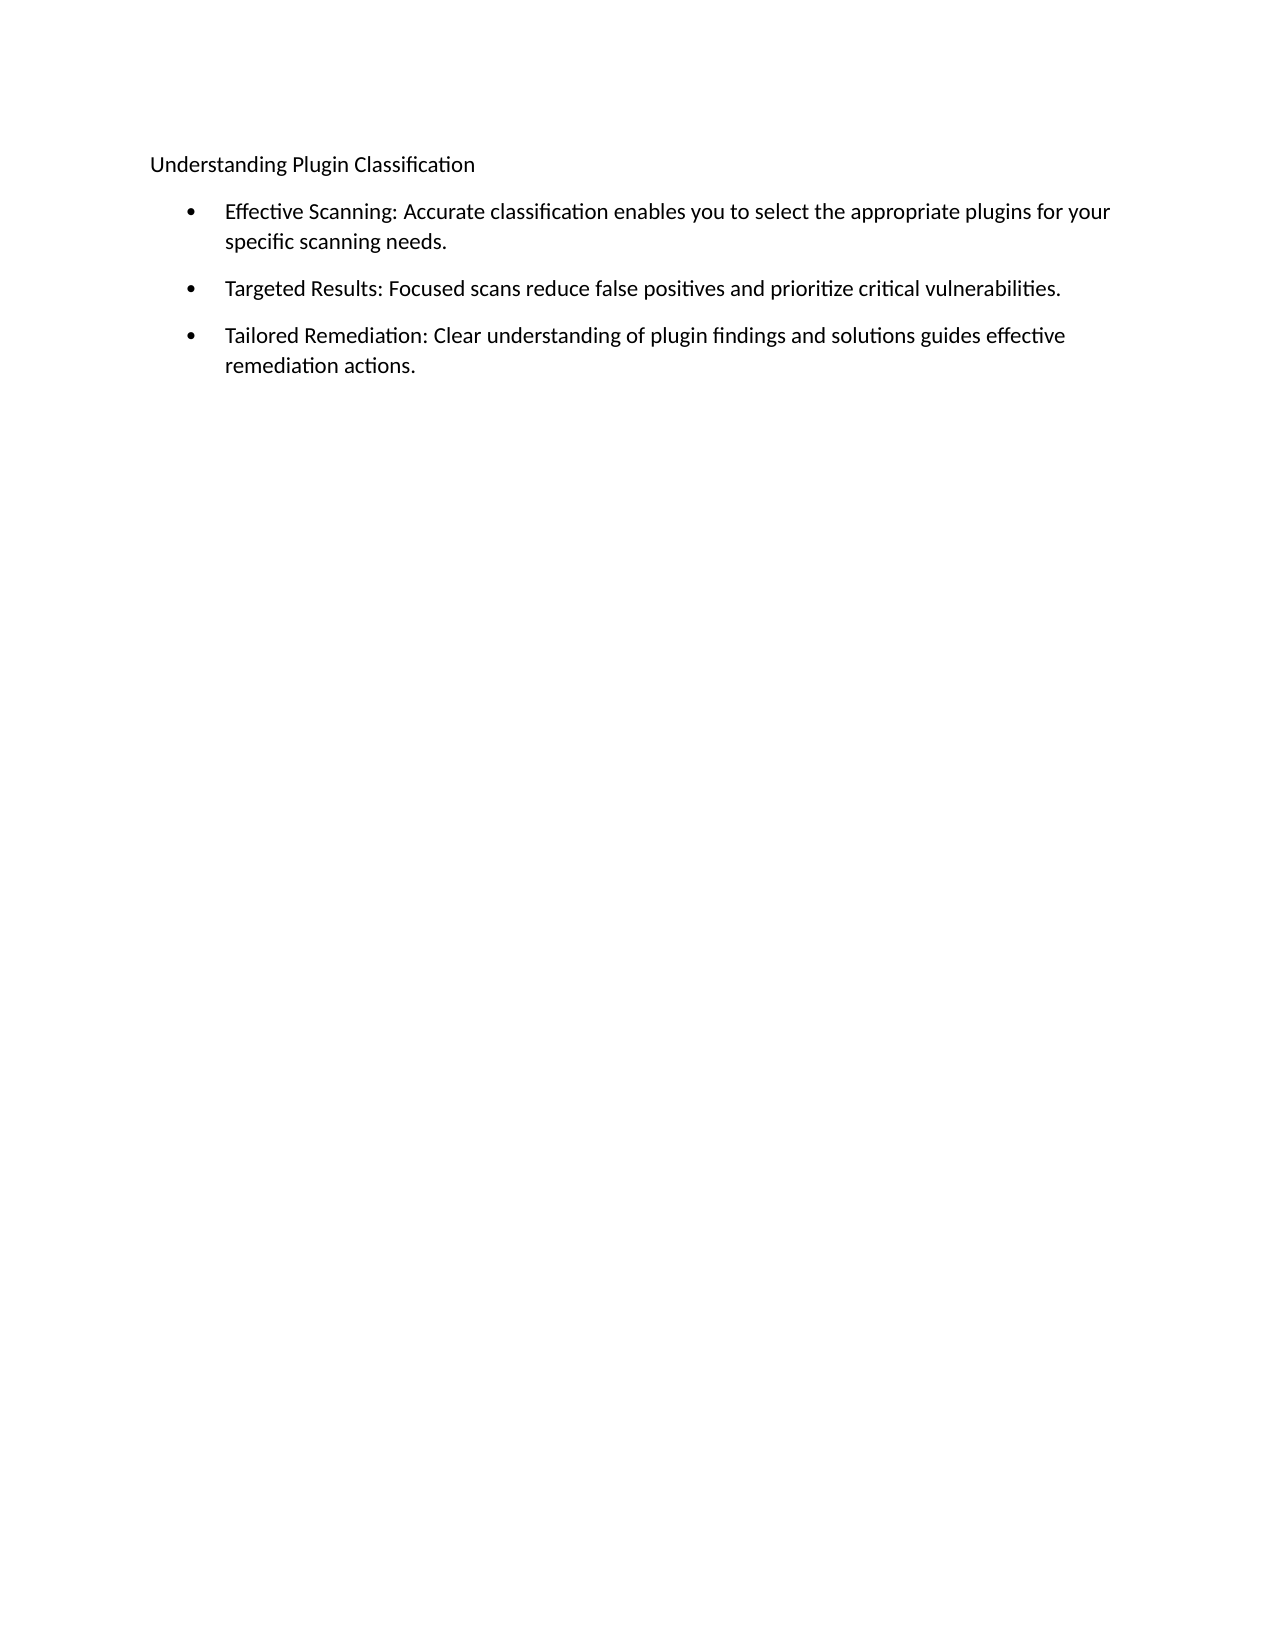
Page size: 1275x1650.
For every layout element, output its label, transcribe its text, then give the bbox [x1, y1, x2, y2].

list Effective Scanning: Accurate classification enables you to select the appropriate plugins for your specific scanning needs. [187, 197, 1125, 255]
list Tailored Remediation: Clear understanding of plugin findings and solutions guides effective remediation actions. [187, 321, 1125, 379]
list Targeted Results: Focused scans reduce false positives and prioritize critical vulnerabilities. [187, 274, 1125, 302]
text Understanding Plugin Classification [150, 150, 1125, 178]
